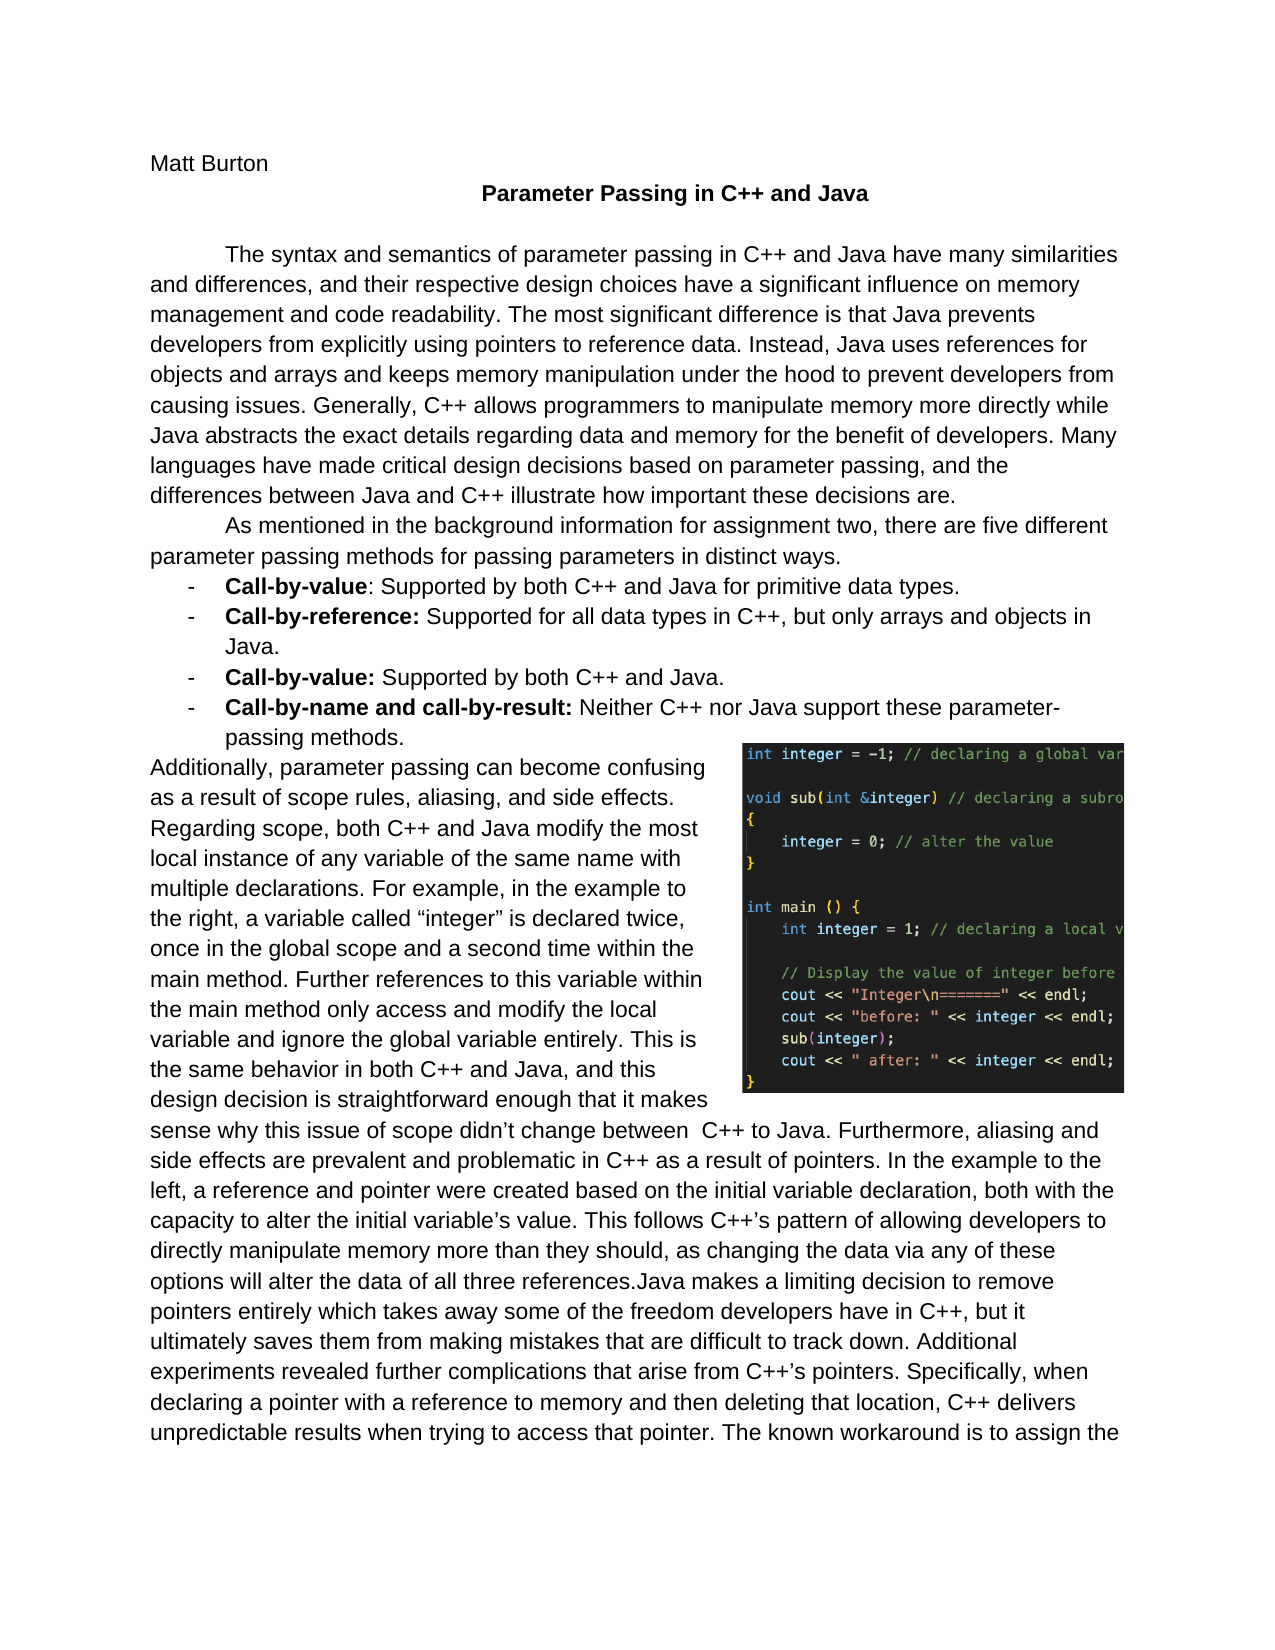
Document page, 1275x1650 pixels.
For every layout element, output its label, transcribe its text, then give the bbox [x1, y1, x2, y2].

text As mentioned in the background information for assignment two, there are five different parameter passing methods for passing parameters in distinct ways. [150, 512, 1125, 569]
picture [742, 743, 1125, 1093]
text Parameter Passing in C++ and Java [150, 180, 1125, 207]
list Call-by-value: Supported by both C++ and Java for primitive data types. [187, 573, 1125, 599]
list Call-by-reference: Supported for all data types in C++, but only arrays and objects in Java. [187, 603, 1125, 660]
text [150, 754, 1125, 1445]
text The syntax and semantics of parameter passing in C++ and Java have many similarities and differences, and their respective design choices have a significant influence on memory management and code readability. The most significant difference is that Java prevents developers from explicitly using pointers to reference data. Instead, Java uses references for objects and arrays and keeps memory manipulation under the hood to prevent developers from causing issues. Generally, C++ allows programmers to manipulate memory more directly while Java abstracts the exact details regarding data and memory for the benefit of developers. Many languages have made critical design decisions based on parameter passing, and the differences between Java and C++ illustrate how important these decisions are. [150, 241, 1125, 509]
list Call-by-name and call-by-result: Neither C++ nor Java support these parameter-passing methods. [187, 694, 1125, 750]
text Matt Burton [150, 150, 1125, 176]
list Call-by-value: Supported by both C++ and Java. [187, 663, 1125, 690]
